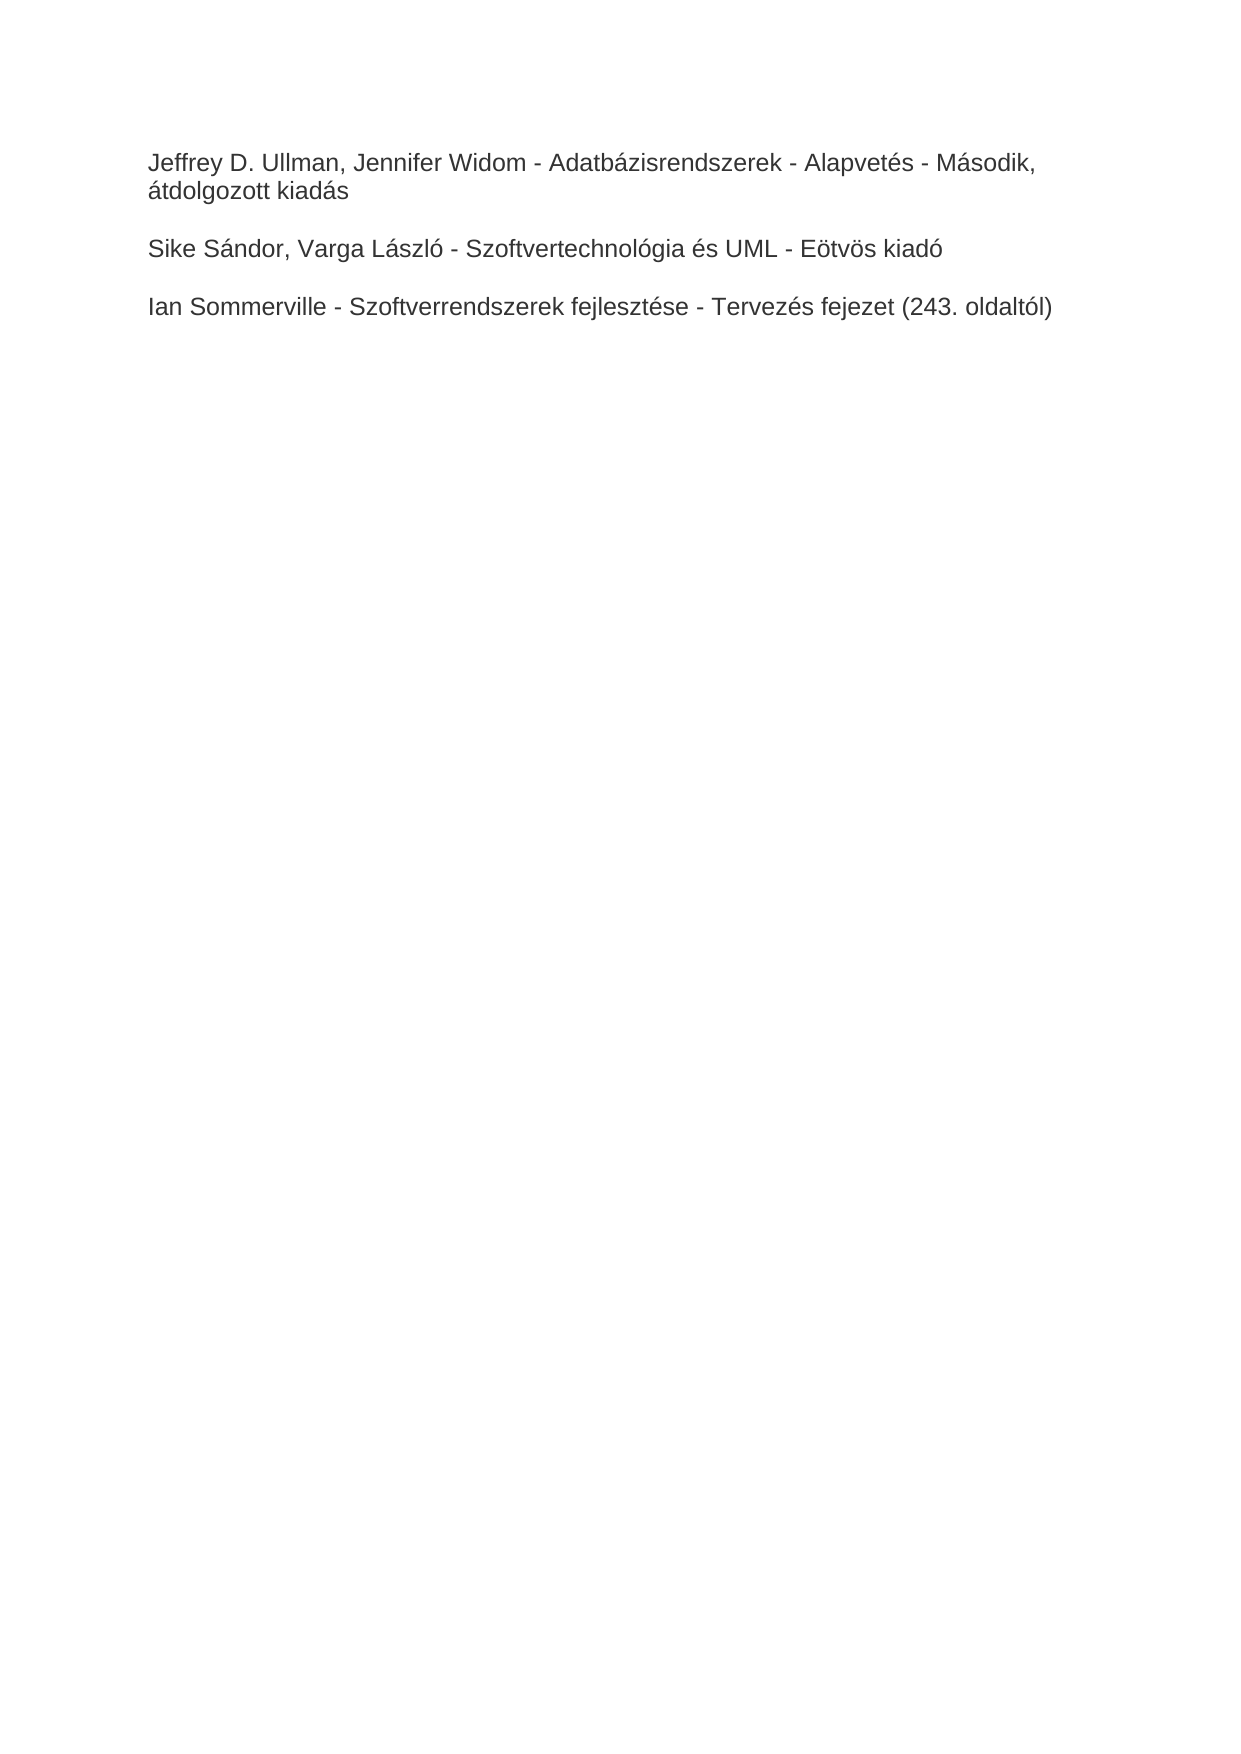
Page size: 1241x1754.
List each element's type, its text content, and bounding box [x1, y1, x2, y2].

text Jeffrey D. Ullman, Jennifer Widom - Adatbázisrendszerek - Alapvetés - Második, átdolgozott kiadás [148, 148, 1093, 205]
text Ian Sommerville - Szoftverrendszerek fejlesztése - Tervezés fejezet (243. oldaltól) [148, 292, 1093, 321]
text Sike Sándor, Varga László - Szoftvertechnológia és UML - Eötvös kiadó [148, 234, 1093, 263]
